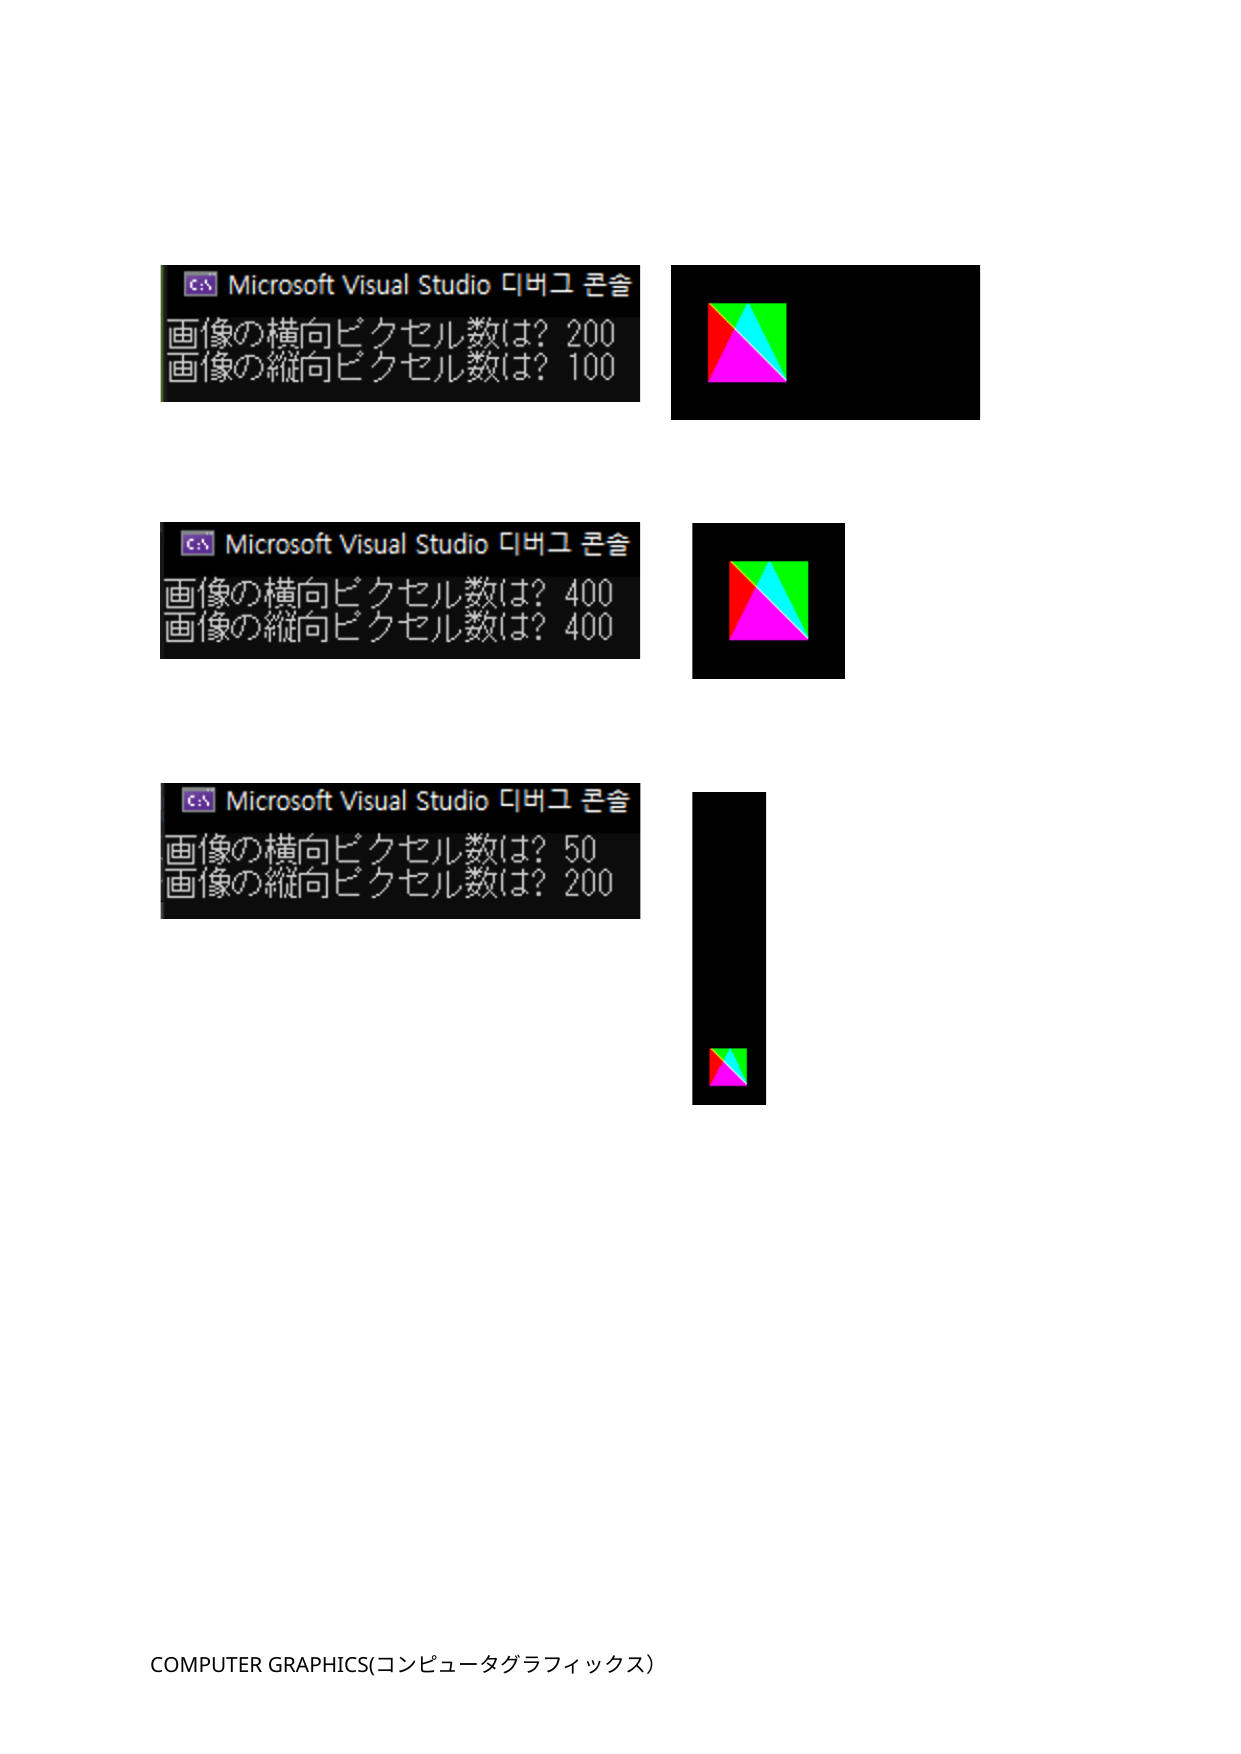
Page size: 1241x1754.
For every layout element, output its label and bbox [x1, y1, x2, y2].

picture [158, 522, 640, 659]
picture [159, 265, 641, 401]
picture [669, 265, 979, 419]
picture [691, 523, 845, 677]
picture [159, 783, 641, 919]
picture [691, 792, 765, 1102]
